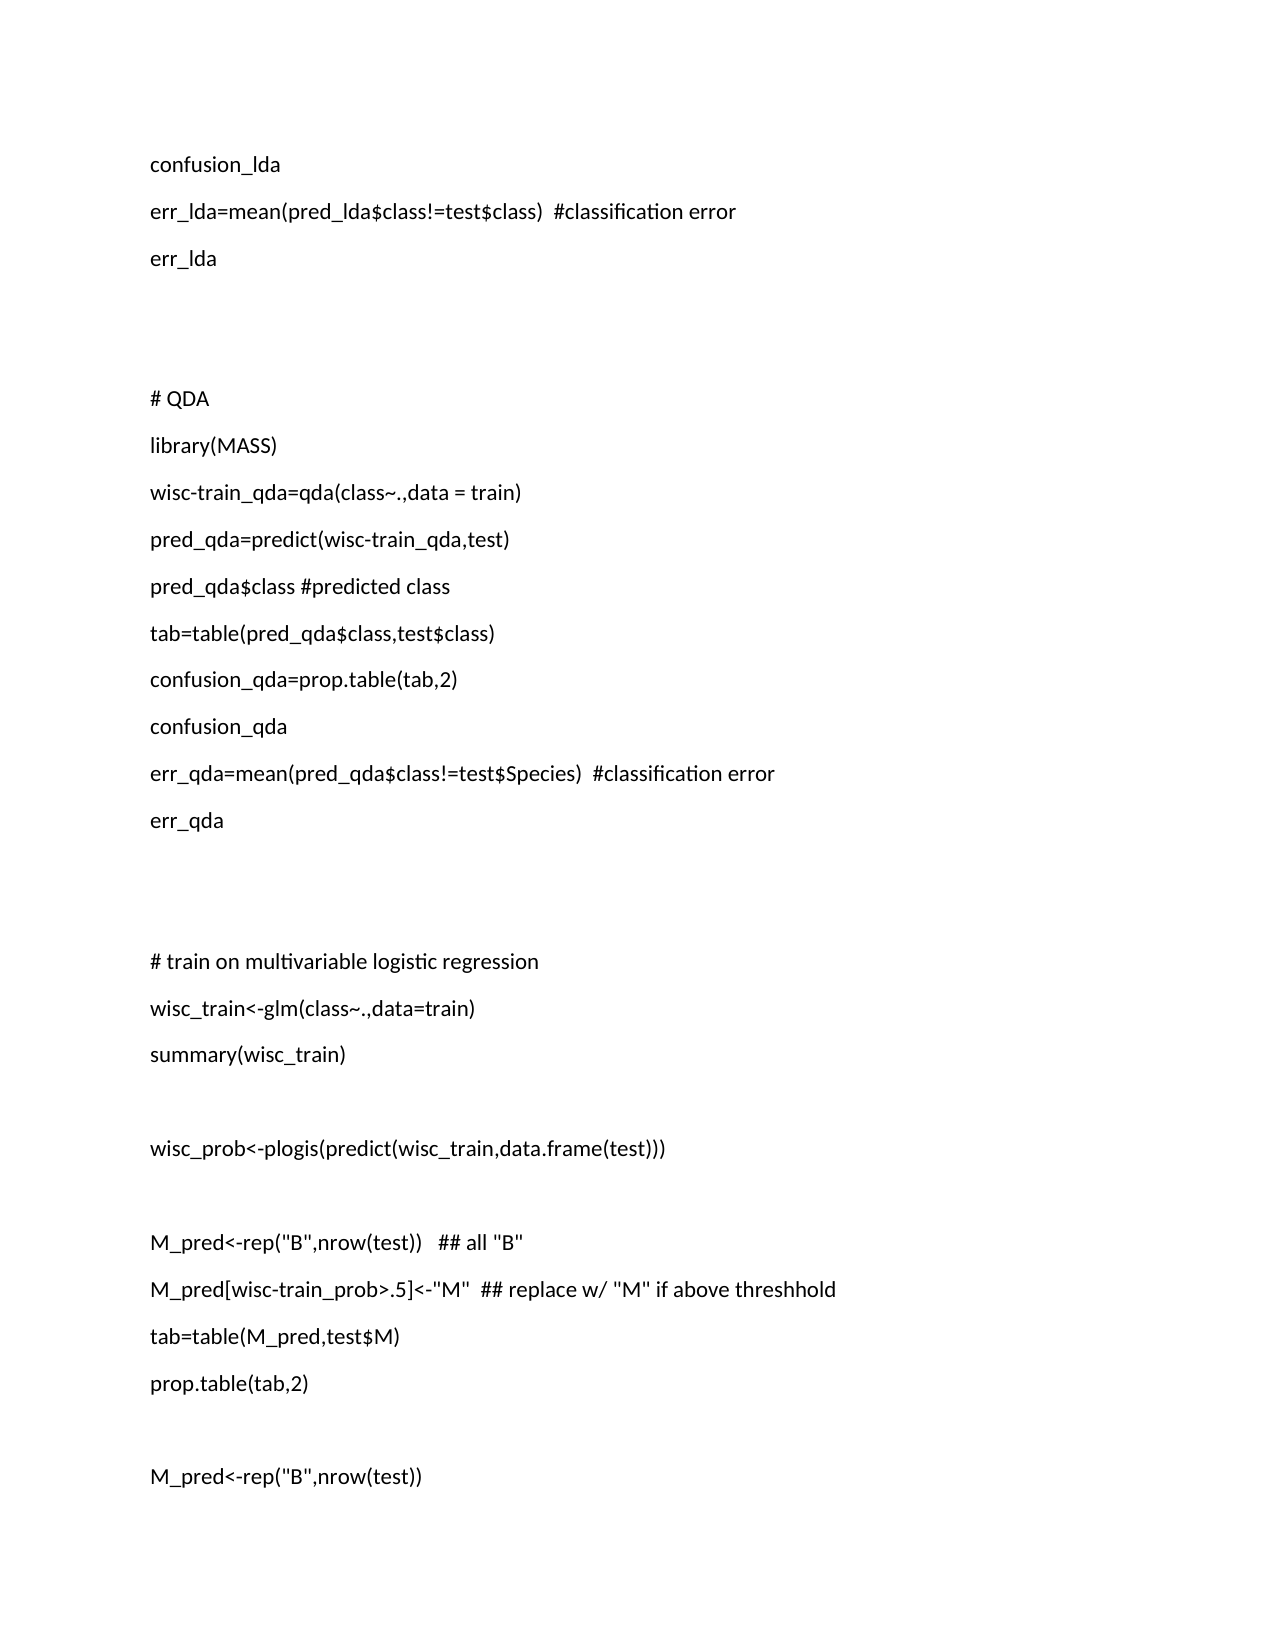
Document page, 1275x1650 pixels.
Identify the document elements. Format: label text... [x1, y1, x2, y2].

text M_pred<-rep("B",nrow(test)) ## all "B" [150, 1228, 1125, 1256]
text wisc-train_qda=qda(class~.,data = train) [150, 478, 1125, 506]
text summary(wisc_train) [150, 1041, 1125, 1069]
text M_pred<-rep("B",nrow(test)) [150, 1462, 1125, 1491]
text err_qda=mean(pred_qda$class!=test$Species) #classification error [150, 759, 1125, 787]
text prop.table(tab,2) [150, 1369, 1125, 1397]
text pred_qda=predict(wisc-train_qda,test) [150, 525, 1125, 553]
text err_qda [150, 806, 1125, 834]
text tab=table(M_pred,test$M) [150, 1322, 1125, 1350]
text pred_qda$class #predicted class [150, 572, 1125, 600]
text # train on multivariable logistic regression [150, 947, 1125, 975]
text wisc_prob<-plogis(predict(wisc_train,data.frame(test))) [150, 1134, 1125, 1162]
text M_pred[wisc-train_prob>.5]<-"M" ## replace w/ "M" if above threshhold [150, 1275, 1125, 1303]
text confusion_qda [150, 712, 1125, 741]
text err_lda [150, 244, 1125, 272]
text err_lda=mean(pred_lda$class!=test$class) #classification error [150, 197, 1125, 225]
text confusion_qda=prop.table(tab,2) [150, 666, 1125, 694]
text # QDA [150, 384, 1125, 412]
text library(MASS) [150, 431, 1125, 459]
text tab=table(pred_qda$class,test$class) [150, 619, 1125, 647]
text confusion_lda [150, 150, 1125, 178]
text wisc_train<-glm(class~.,data=train) [150, 994, 1125, 1022]
